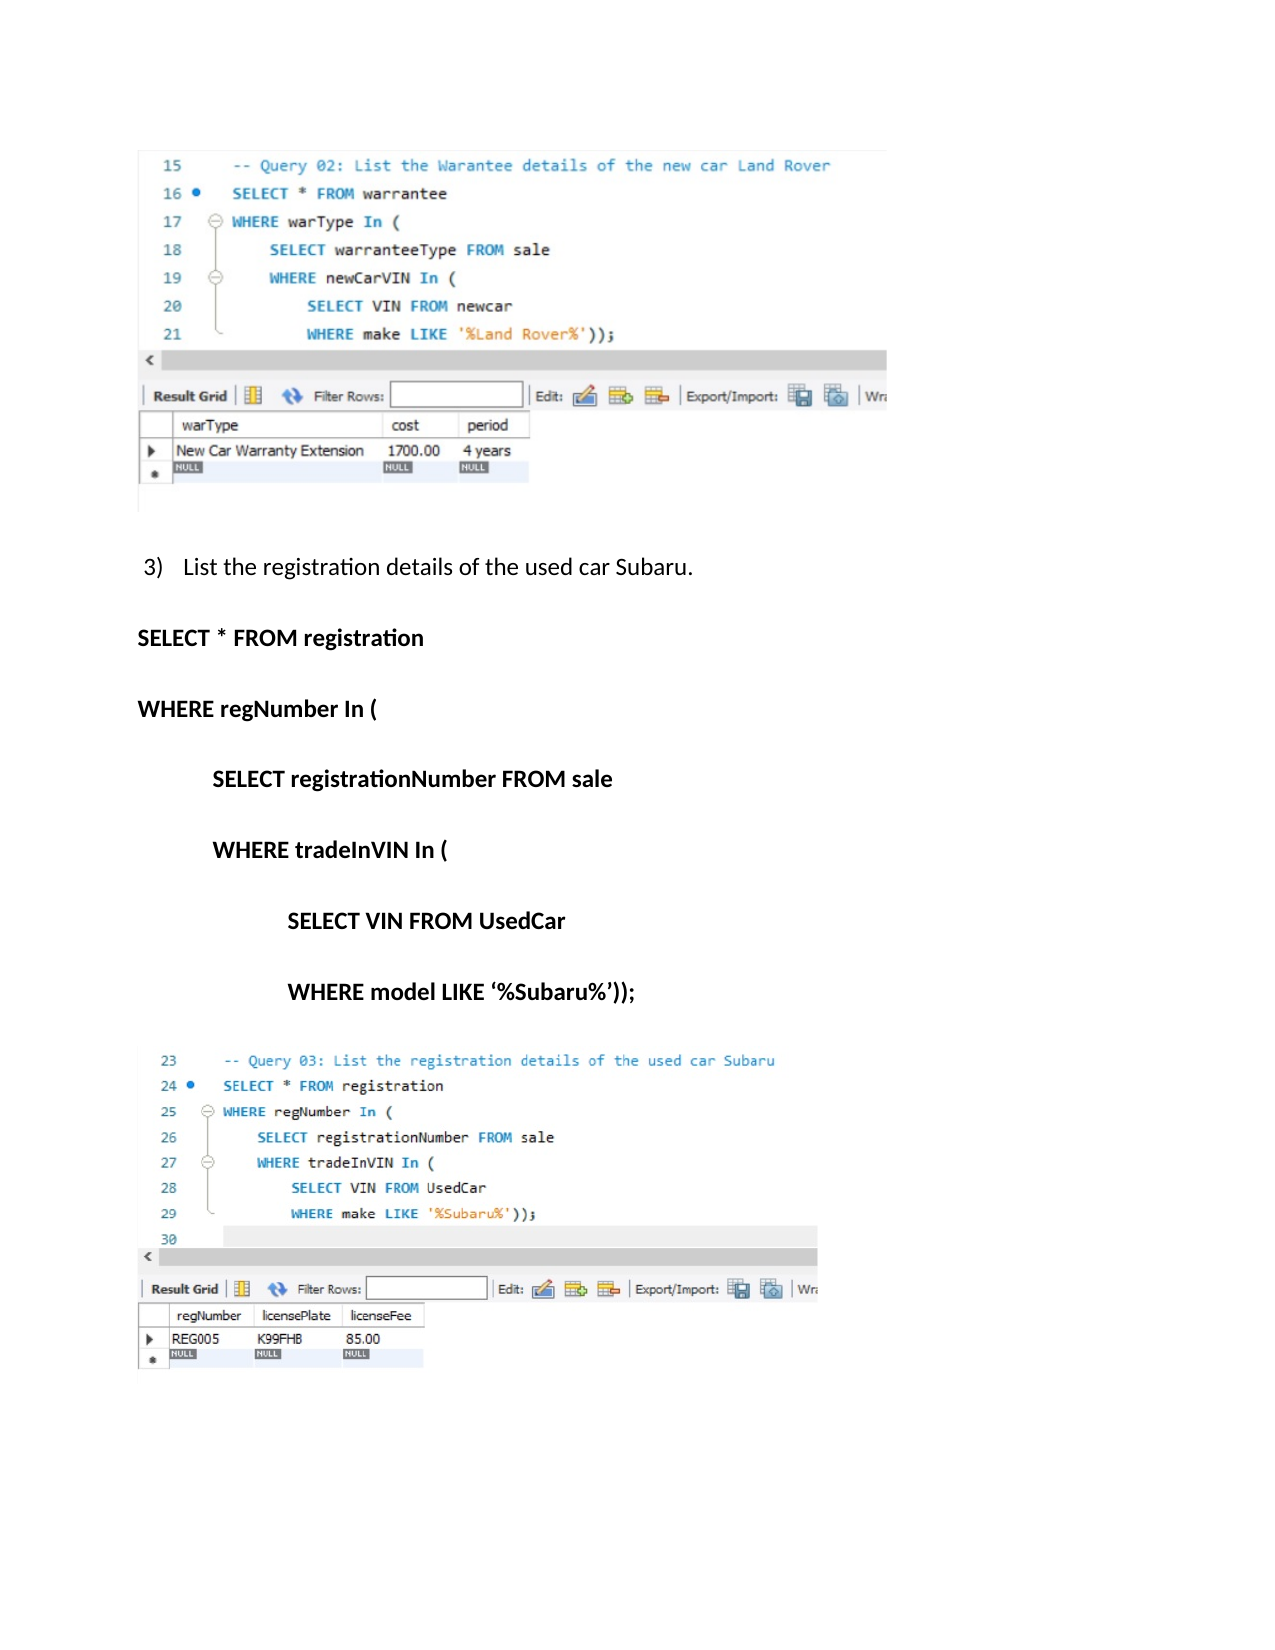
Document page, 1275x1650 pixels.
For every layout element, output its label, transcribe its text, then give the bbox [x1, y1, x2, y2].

text SELECT * FROM registration [137, 622, 1138, 652]
picture [137, 1046, 818, 1384]
text 3) List the registration details of the used car Subaru. [137, 551, 1138, 582]
text WHERE model LIKE ‘%Subaru%’)); [212, 976, 1138, 1006]
text WHERE regNumber In ( [137, 693, 1138, 723]
text WHERE tradeInVIN In ( [137, 834, 1138, 865]
text SELECT registrationNumber FROM sale [137, 763, 1138, 794]
text SELECT VIN FROM UsedCar [212, 905, 1138, 935]
picture [137, 150, 887, 512]
